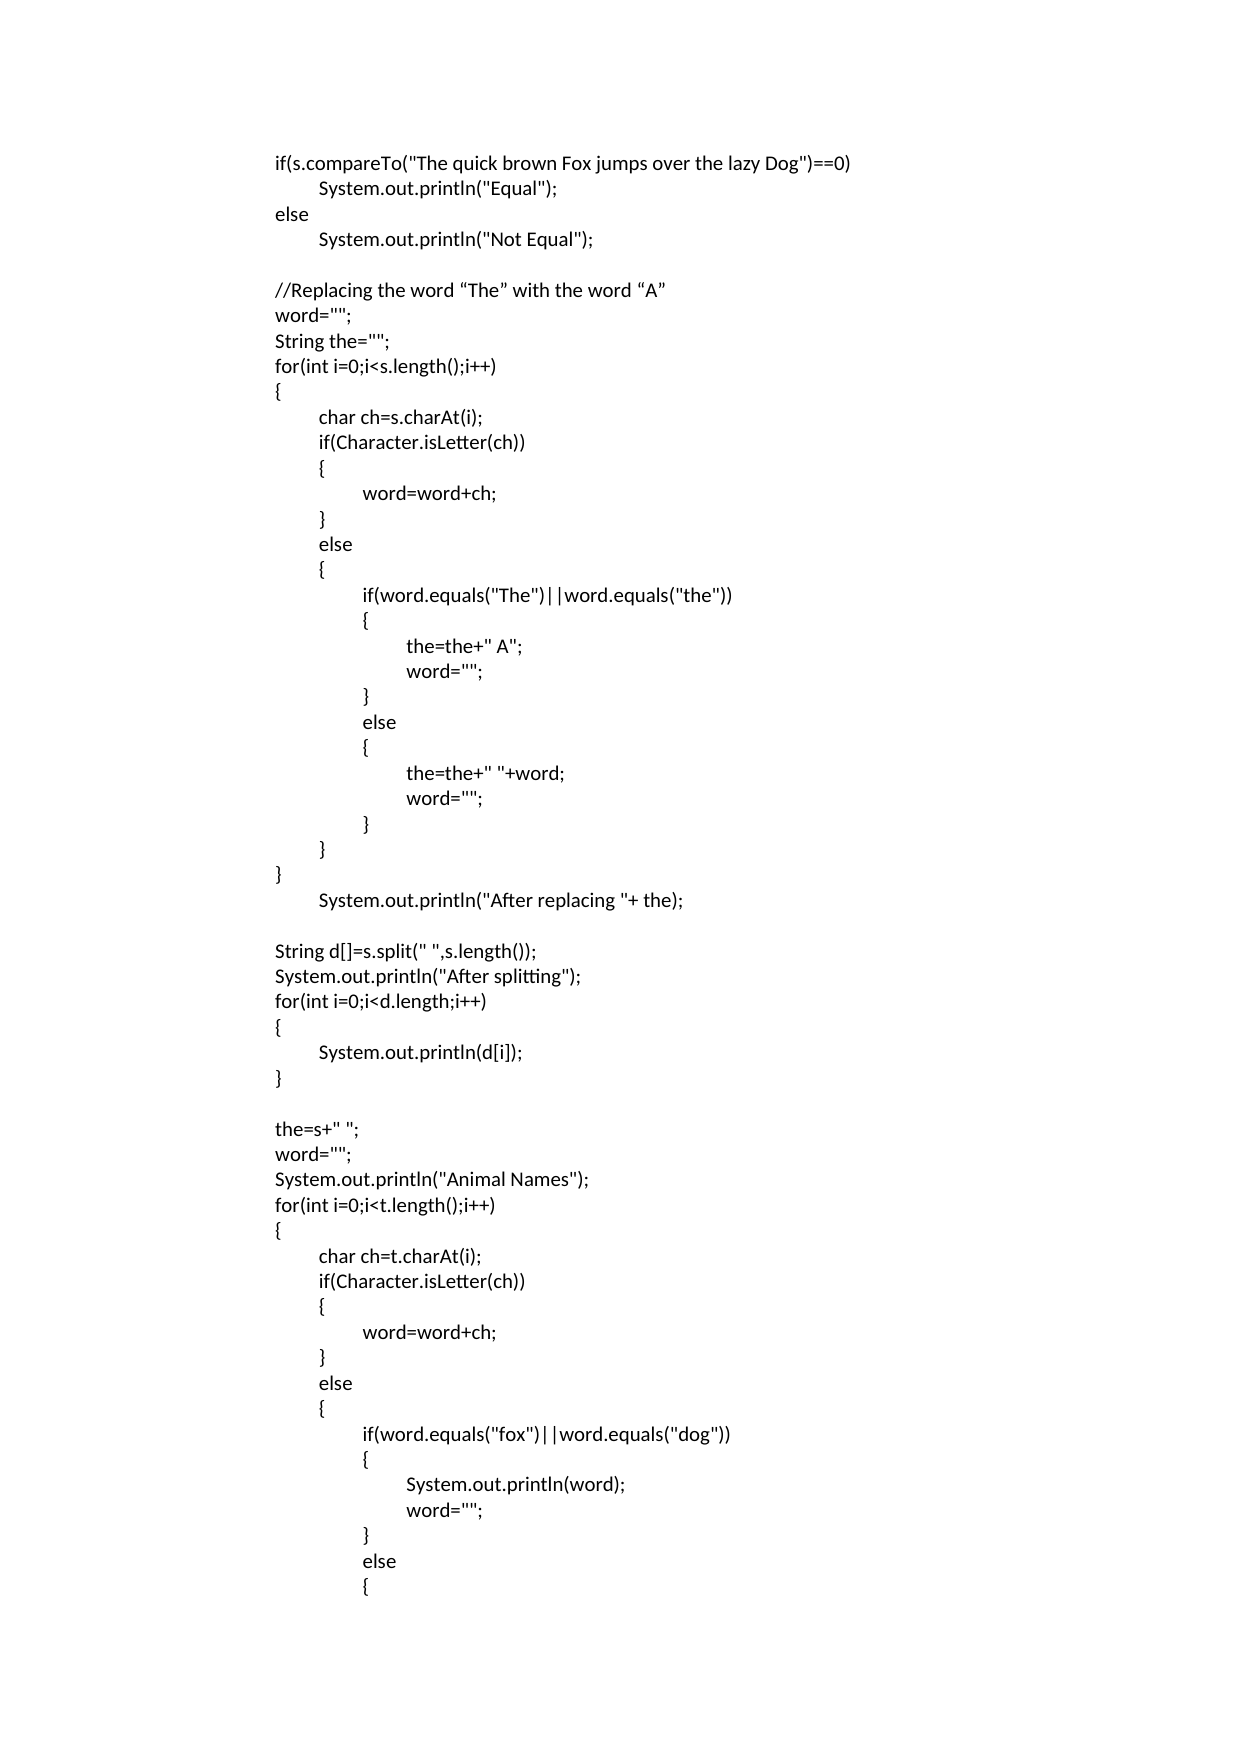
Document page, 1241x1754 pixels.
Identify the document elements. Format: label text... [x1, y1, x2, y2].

text String d[]=s.split(" ",s.length()); [187, 938, 1053, 963]
text else [187, 1370, 1053, 1395]
text } [187, 1344, 1053, 1370]
text System.out.println("After replacing "+ the); [187, 887, 1053, 912]
text } [187, 862, 1053, 887]
text } [187, 1522, 1053, 1548]
text System.out.println("After splitting"); [187, 963, 1053, 989]
text { [187, 734, 1053, 760]
text for(int i=0;i<t.length();i++) [187, 1192, 1053, 1217]
text char ch=t.charAt(i); [187, 1243, 1053, 1268]
text System.out.println(d[i]); [187, 1039, 1053, 1065]
text } [187, 684, 1053, 709]
text if(word.equals("fox")||word.equals("dog")) [187, 1421, 1053, 1446]
text { [187, 379, 1053, 404]
text for(int i=0;i<d.length;i++) [187, 989, 1053, 1014]
text else [187, 201, 1053, 226]
text } [187, 506, 1053, 531]
text else [187, 709, 1053, 734]
text { [187, 455, 1053, 480]
text String the=""; [187, 328, 1053, 353]
text } [187, 1065, 1053, 1090]
text { [187, 557, 1053, 582]
text if(Character.isLetter(ch)) [187, 429, 1053, 455]
text word=""; [187, 302, 1053, 328]
text System.out.println("Animal Names"); [187, 1167, 1053, 1192]
text { [187, 1294, 1053, 1319]
text if(Character.isLetter(ch)) [187, 1268, 1053, 1294]
text System.out.println("Not Equal"); [187, 226, 1053, 252]
text } [187, 811, 1053, 836]
text { [187, 1217, 1053, 1243]
text { [187, 1395, 1053, 1421]
text word=""; [187, 1141, 1053, 1167]
text word=""; [187, 785, 1053, 811]
text else [187, 1548, 1053, 1573]
text System.out.println(word); [187, 1472, 1053, 1497]
text if(s.compareTo("The quick brown Fox jumps over the lazy Dog")==0) [187, 150, 1053, 175]
text for(int i=0;i<s.length();i++) [187, 353, 1053, 379]
text the=the+" A"; [187, 633, 1053, 658]
text word=""; [187, 1497, 1053, 1522]
text word=word+ch; [187, 480, 1053, 506]
text //Replacing the word “The” with the word “A” [187, 277, 1053, 302]
text word=word+ch; [187, 1319, 1053, 1344]
text the=s+" "; [187, 1116, 1053, 1141]
text the=the+" "+word; [187, 760, 1053, 785]
text } [187, 836, 1053, 862]
text { [187, 607, 1053, 633]
text char ch=s.charAt(i); [187, 404, 1053, 429]
text { [187, 1446, 1053, 1472]
text else [187, 531, 1053, 557]
text System.out.println("Equal"); [187, 175, 1053, 201]
text if(word.equals("The")||word.equals("the")) [187, 582, 1053, 607]
text { [187, 1014, 1053, 1039]
text { [187, 1573, 1053, 1599]
text word=""; [187, 658, 1053, 684]
